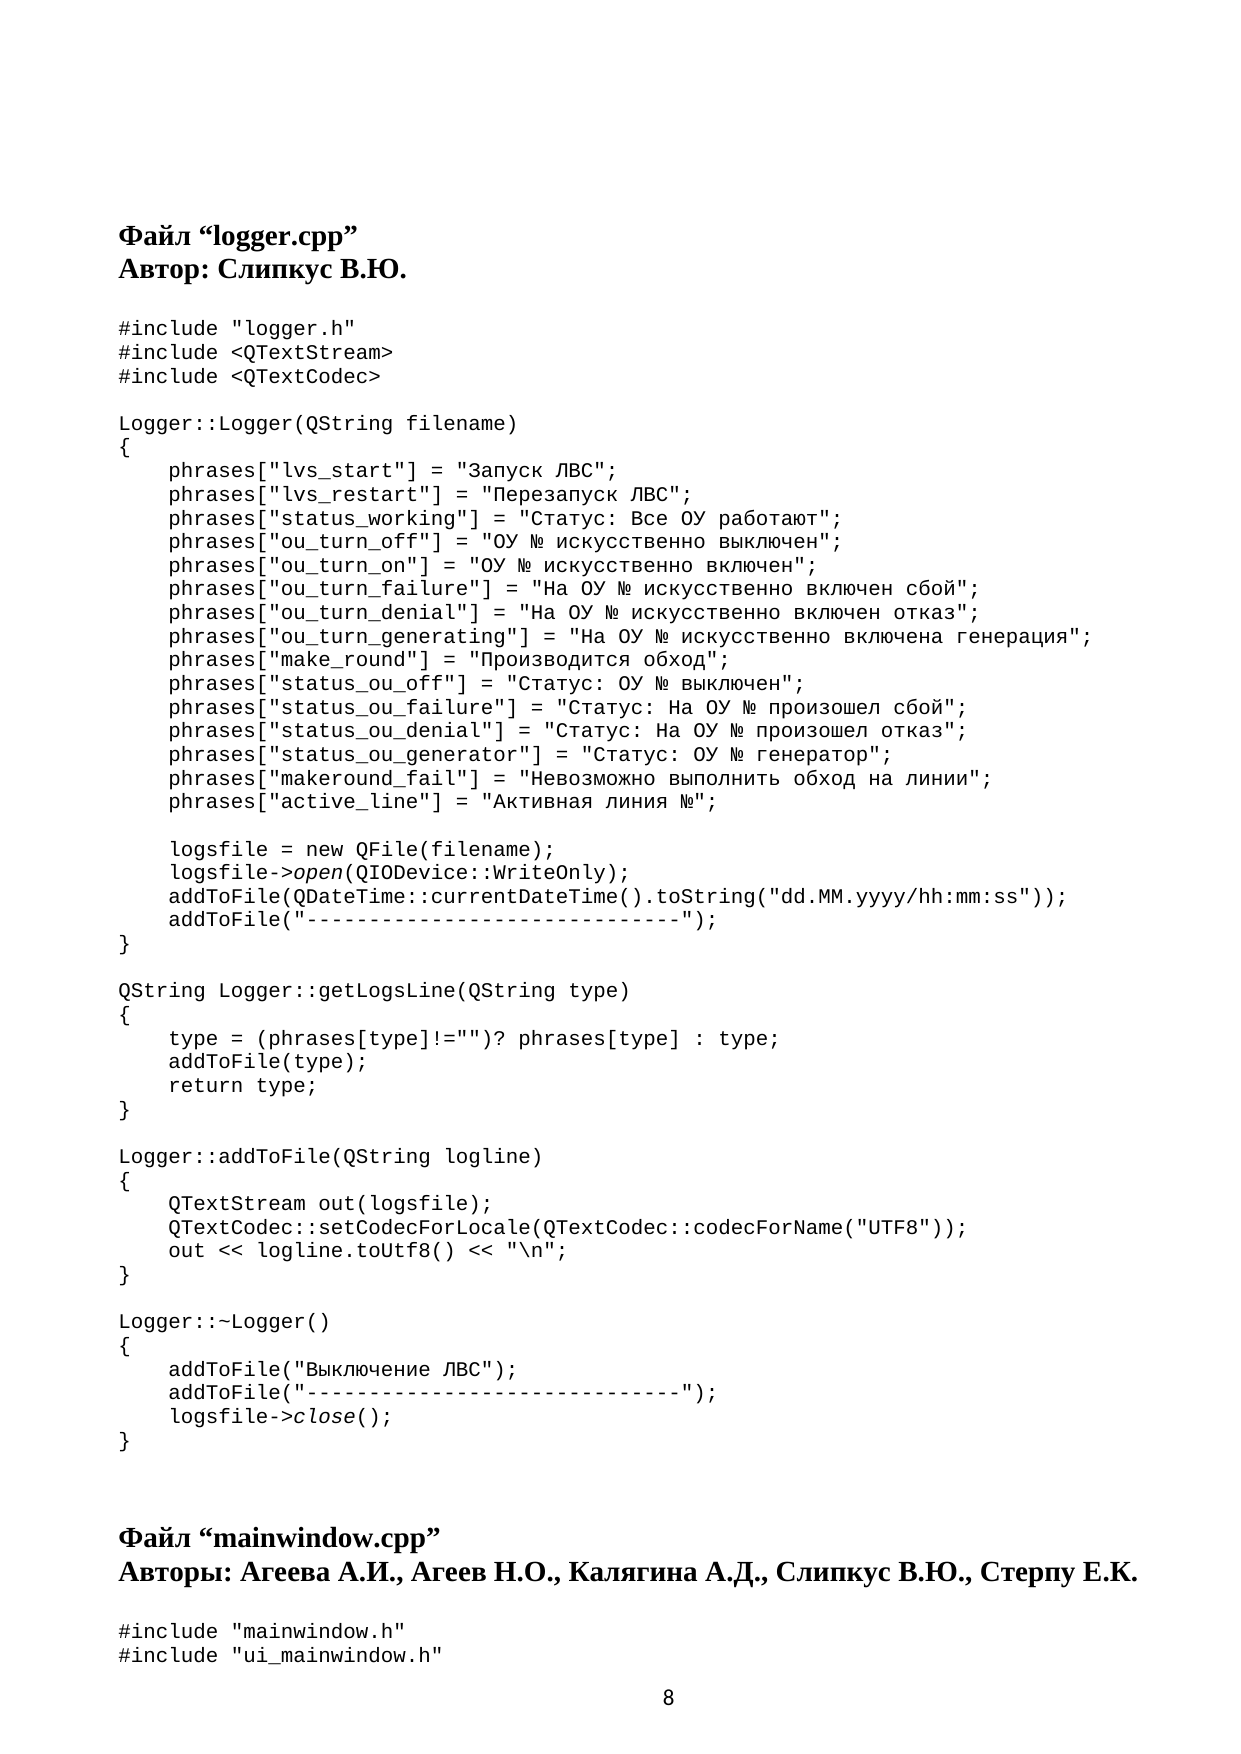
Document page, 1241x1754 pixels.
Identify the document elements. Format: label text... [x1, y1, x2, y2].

text QTextCodec::setCodecForLocale(QTextCodec::codecForName("UTF8")); [118, 1217, 1181, 1241]
text phrases["ou_turn_off"] = "ОУ № искусственно выключен"; [118, 531, 1181, 555]
text } [118, 1430, 1181, 1453]
text { [118, 437, 1181, 460]
text phrases["make_round"] = "Производится обход"; [118, 649, 1181, 673]
text Logger::Logger(QString filename) [118, 413, 1181, 437]
text } [118, 1264, 1181, 1288]
text phrases["makeround_fail"] = "Невозможно выполнить обход на линии"; [118, 768, 1181, 791]
text phrases["lvs_start"] = "Запуск ЛВС"; [118, 460, 1181, 484]
text } [118, 933, 1181, 957]
text Файл “logger.cpp” [118, 218, 1181, 251]
text phrases["status_working"] = "Статус: Все ОУ работают"; [118, 507, 1181, 531]
text return type; [118, 1075, 1181, 1099]
text Авторы: Агеева А.И., Агеев Н.О., Калягина А.Д., Слипкус В.Ю., Стерпу Е.К. [118, 1554, 1181, 1587]
text { [118, 1004, 1181, 1028]
text phrases["status_ou_denial"] = "Статус: На ОУ № произошел отказ"; [118, 720, 1181, 744]
text phrases["active_line"] = "Активная линия №"; [118, 791, 1181, 815]
text #include <QTextStream> [118, 342, 1181, 366]
text addToFile(QDateTime::currentDateTime().toString("dd.MM.yyyy/hh:mm:ss")); [118, 886, 1181, 909]
text phrases["status_ou_generator"] = "Статус: ОУ № генератор"; [118, 744, 1181, 768]
text #include "mainwindow.h" [118, 1621, 1181, 1645]
text } [118, 1099, 1181, 1122]
text addToFile("Выключение ЛВС"); [118, 1359, 1181, 1382]
text addToFile("------------------------------"); [118, 1382, 1181, 1406]
text logsfile = new QFile(filename); [118, 838, 1181, 862]
text phrases["ou_turn_generating"] = "На ОУ № искусственно включена генерация"; [118, 626, 1181, 649]
text Файл “mainwindow.cpp” [118, 1520, 1181, 1554]
text #include <QTextCodec> [118, 366, 1181, 389]
text #include "logger.h" [118, 318, 1181, 342]
text phrases["status_ou_failure"] = "Статус: На ОУ № произошел сбой"; [118, 697, 1181, 720]
text logsfile->close(); [118, 1406, 1181, 1430]
text phrases["ou_turn_failure"] = "На ОУ № искусственно включен сбой"; [118, 578, 1181, 602]
text phrases["ou_turn_on"] = "ОУ № искусственно включен"; [118, 555, 1181, 578]
text out << logline.toUtf8() << "\n"; [118, 1241, 1181, 1264]
text addToFile(type); [118, 1051, 1181, 1075]
text Автор: Слипкус В.Ю. [118, 251, 1181, 285]
text phrases["status_ou_off"] = "Статус: ОУ № выключен"; [118, 673, 1181, 697]
text { [118, 1169, 1181, 1193]
text addToFile("------------------------------"); [118, 909, 1181, 933]
text QTextStream out(logsfile); [118, 1193, 1181, 1217]
text phrases["lvs_restart"] = "Перезапуск ЛВС"; [118, 484, 1181, 507]
text Logger::addToFile(QString logline) [118, 1146, 1181, 1169]
text type = (phrases[type]!="")? phrases[type] : type; [118, 1028, 1181, 1051]
text logsfile->open(QIODevice::WriteOnly); [118, 862, 1181, 886]
text Logger::~Logger() [118, 1311, 1181, 1335]
text #include "ui_mainwindow.h" [118, 1645, 1181, 1668]
text { [118, 1335, 1181, 1359]
text QString Logger::getLogsLine(QString type) [118, 980, 1181, 1004]
text phrases["ou_turn_denial"] = "На ОУ № искусственно включен отказ"; [118, 602, 1181, 626]
